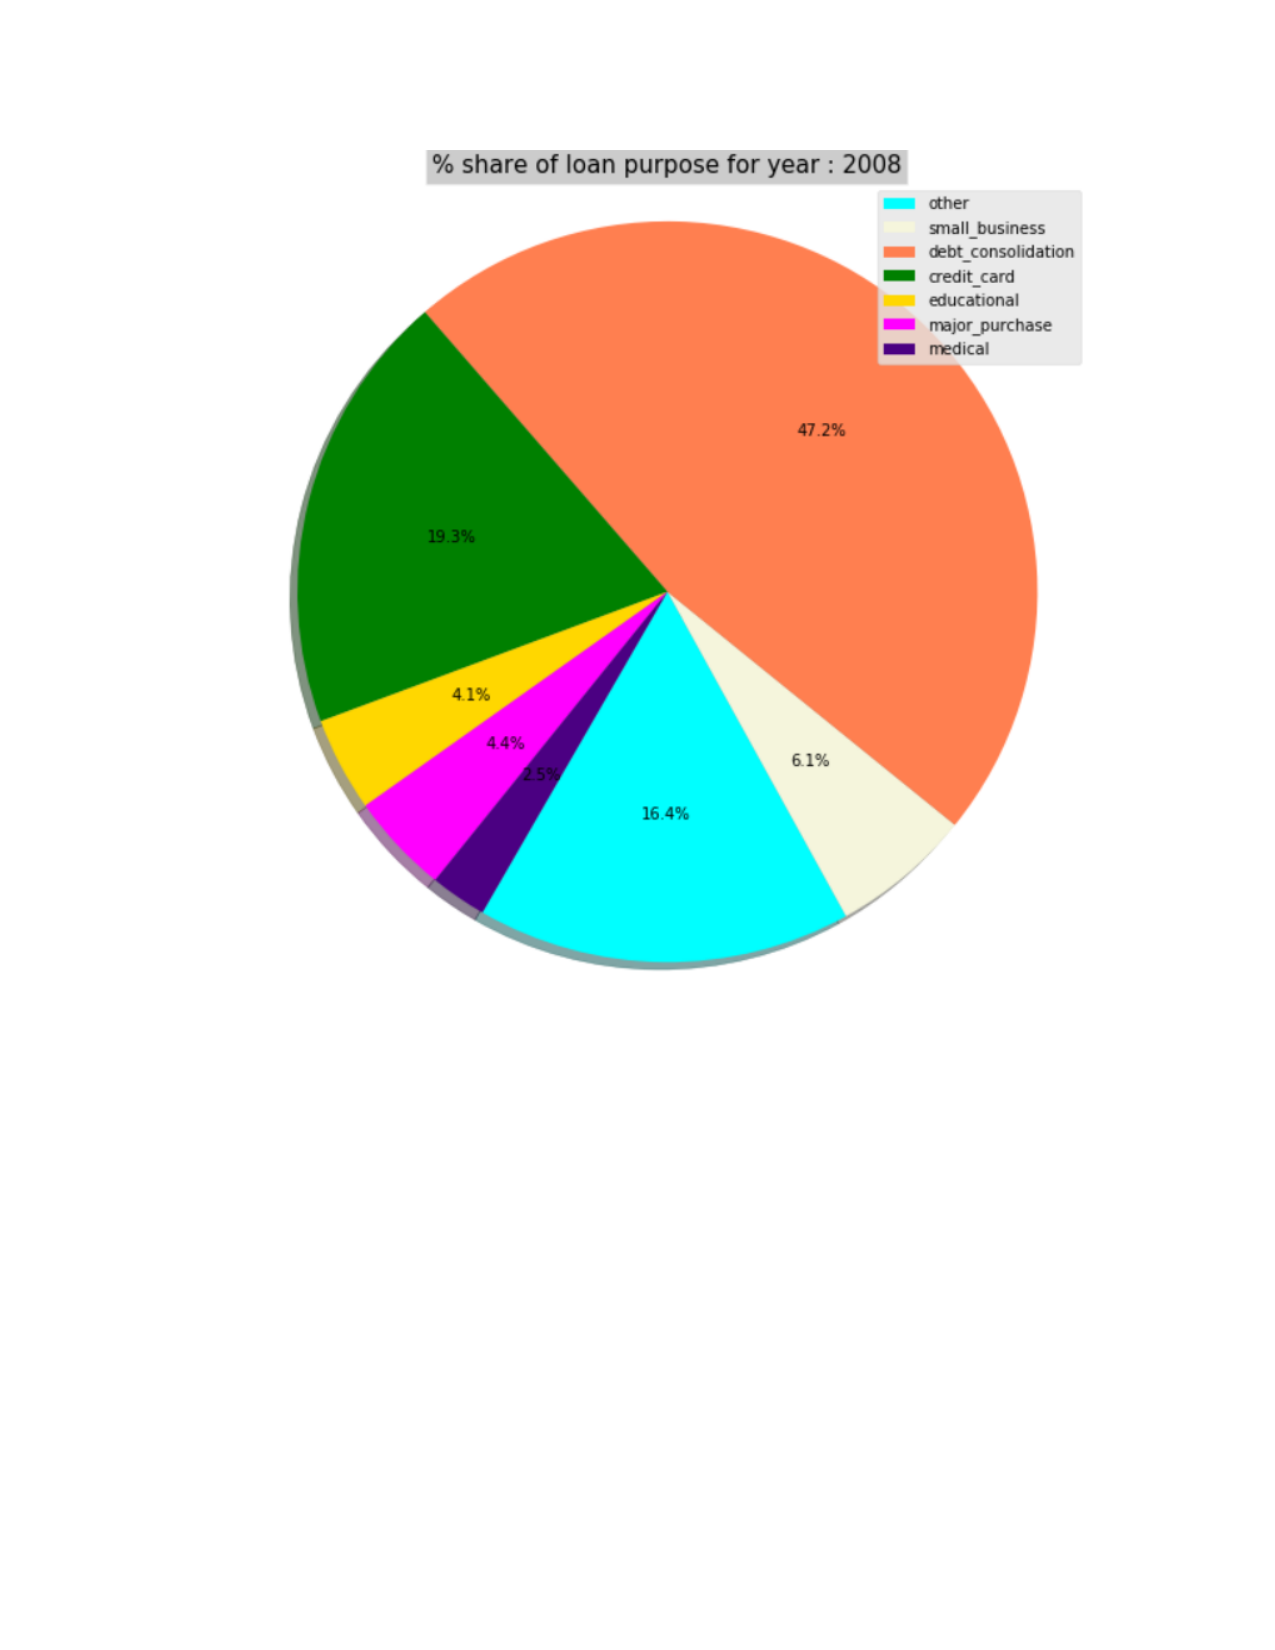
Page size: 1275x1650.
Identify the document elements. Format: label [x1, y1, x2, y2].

picture [225, 150, 1103, 1013]
